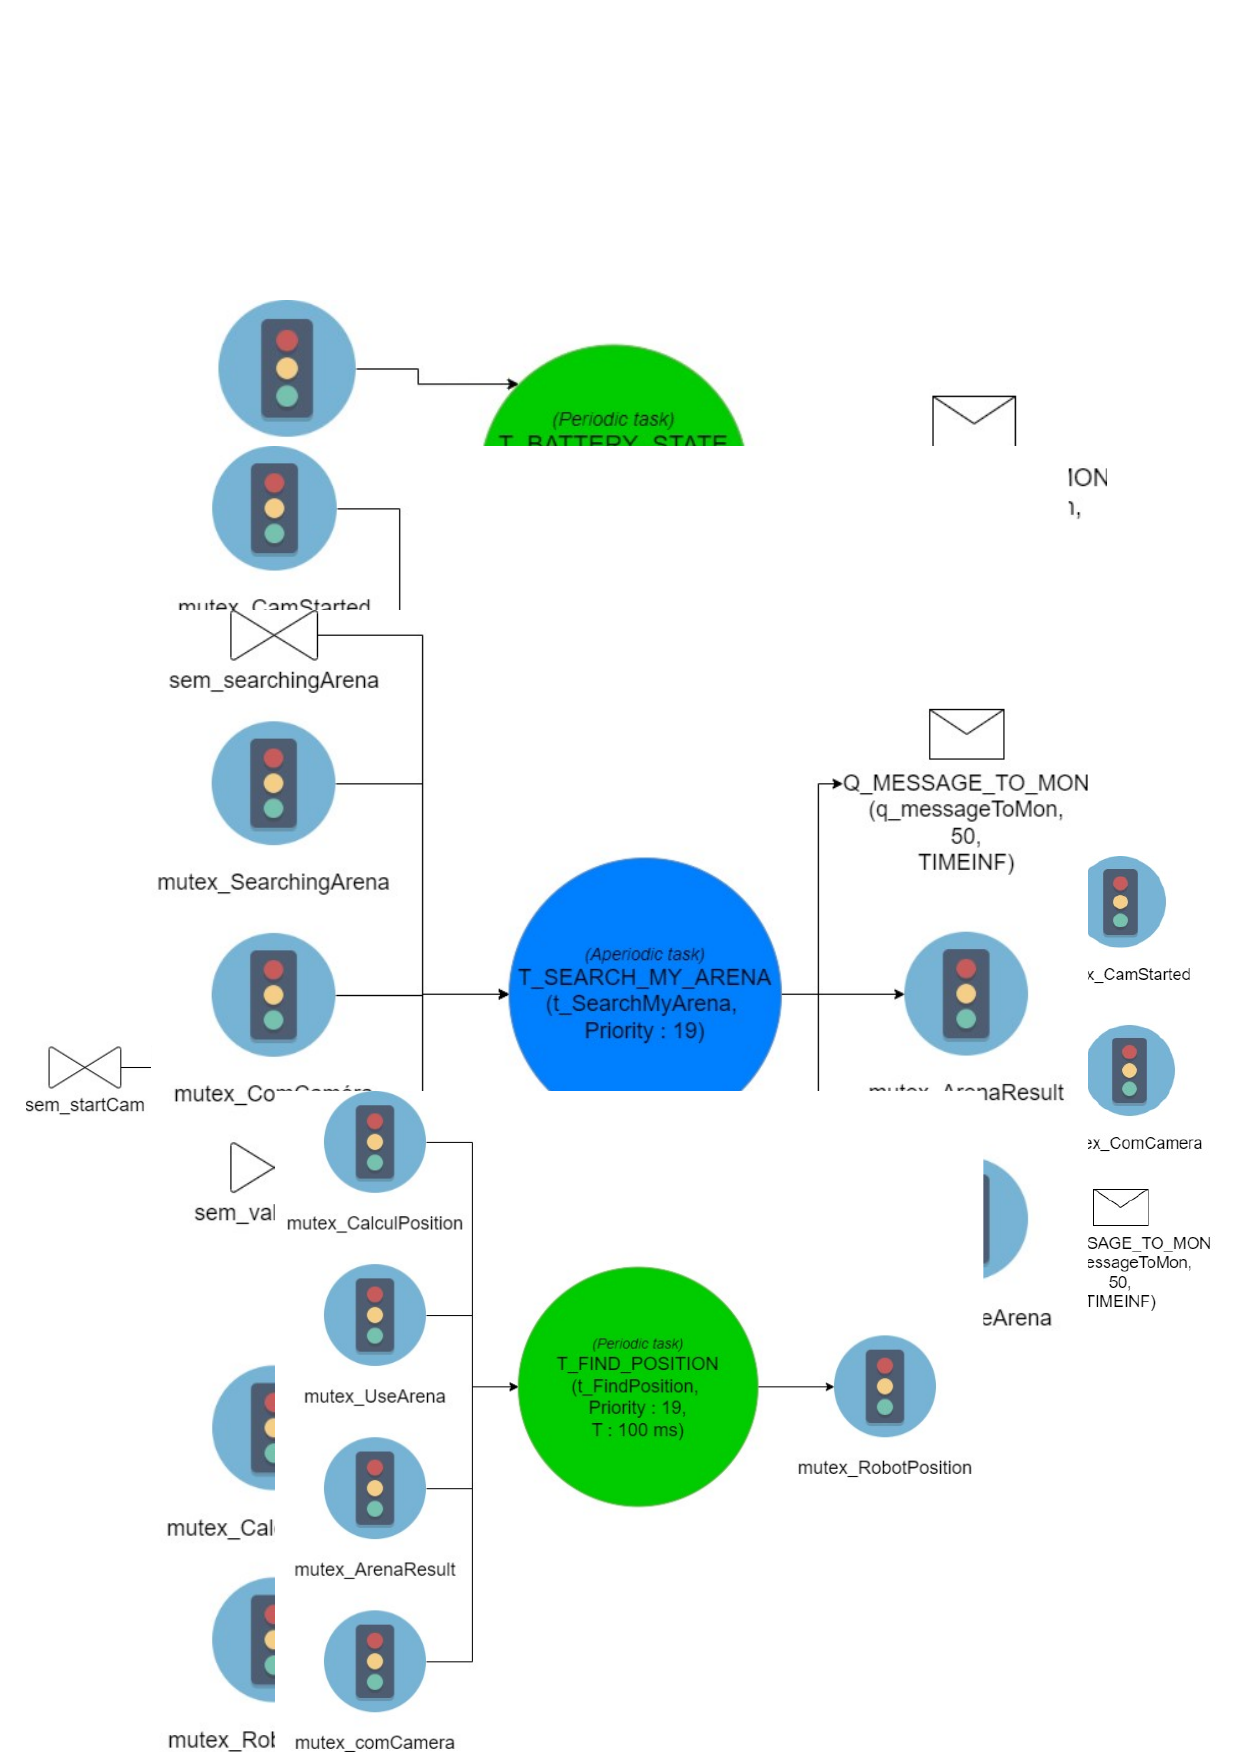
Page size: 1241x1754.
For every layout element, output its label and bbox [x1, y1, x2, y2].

picture [25, 300, 1215, 1751]
